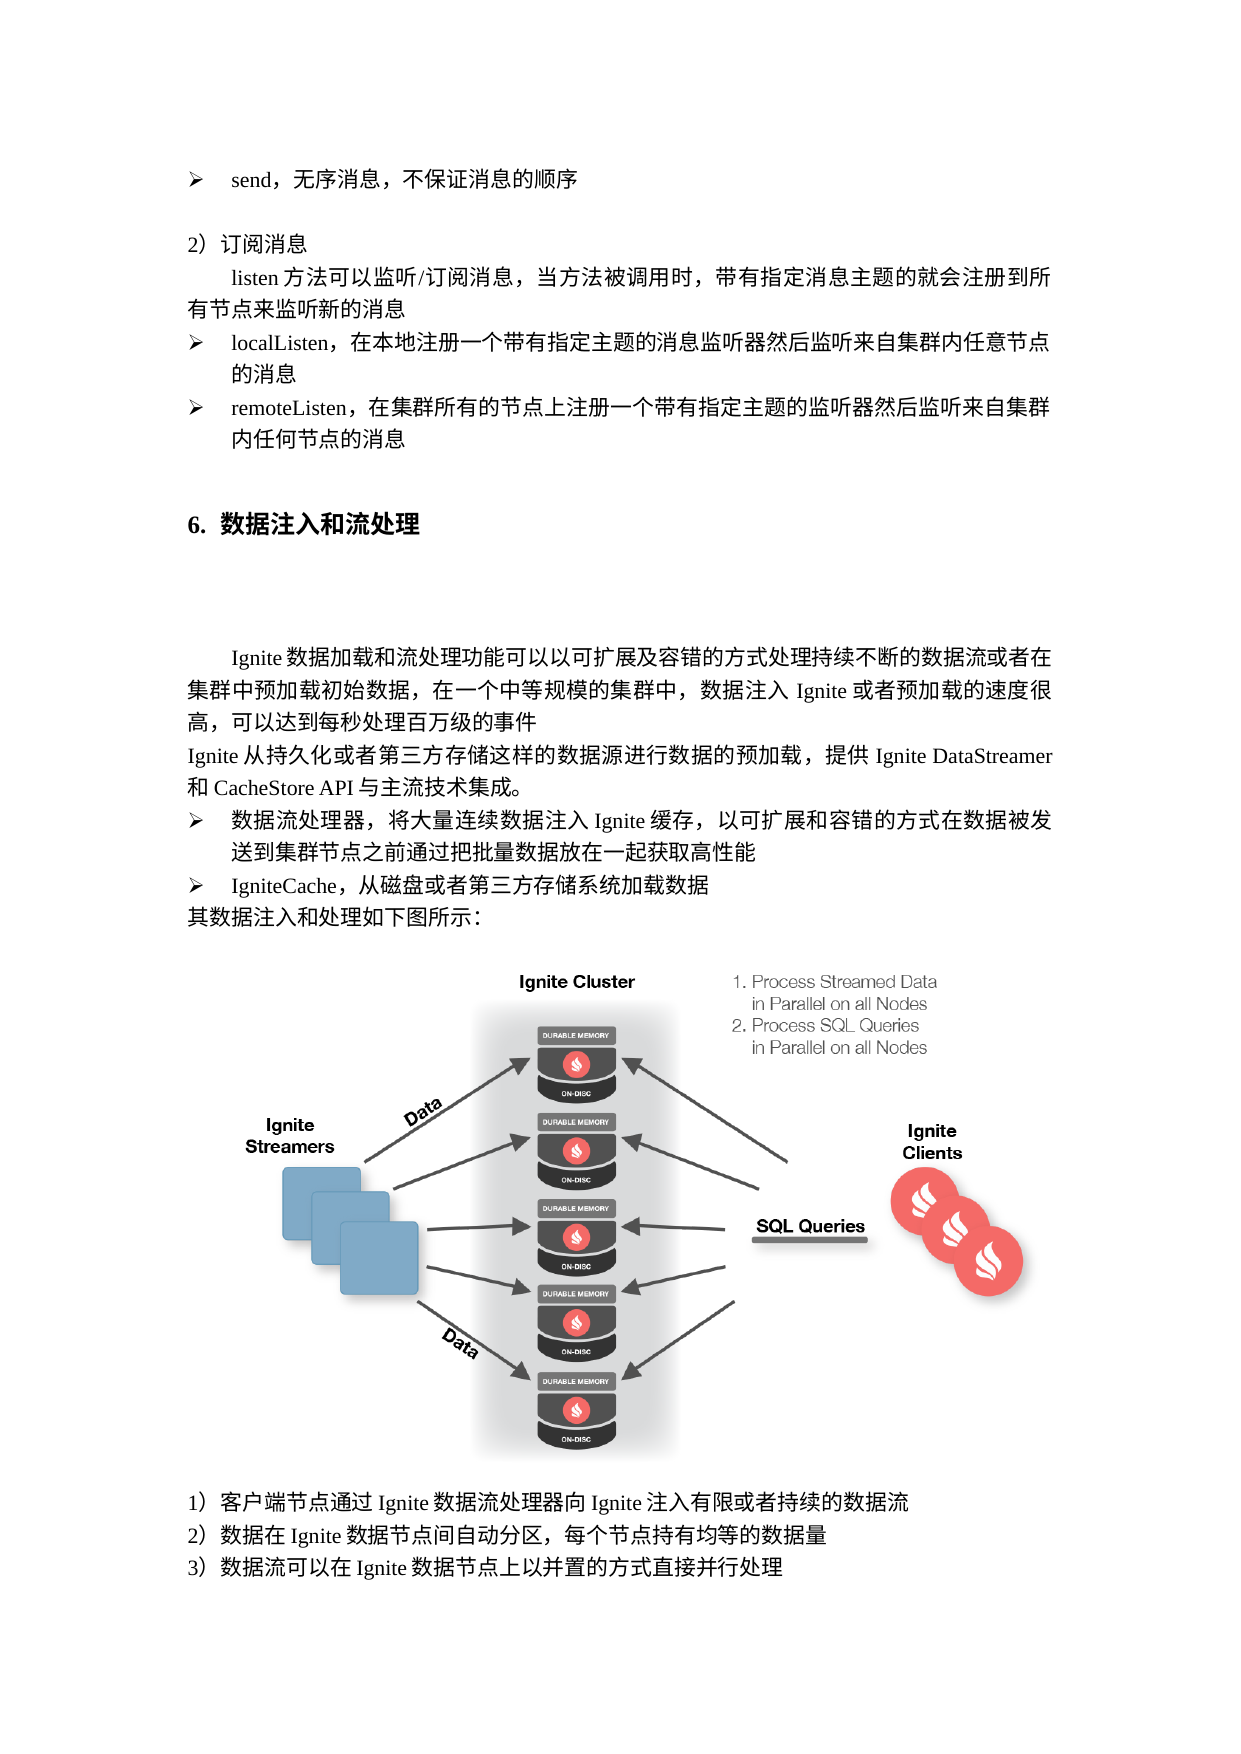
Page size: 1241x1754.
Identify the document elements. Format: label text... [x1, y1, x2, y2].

list send，无序消息，不保证消息的顺序 [187, 162, 1053, 194]
list Ignite从持久化或者第三方存储这样的数据源进行数据的预加载，提供Ignite DataStreamer 和CacheStore API与主流技术集成。 [187, 737, 1053, 802]
subtitle 数据注入和流处理 [187, 490, 1053, 555]
list localListen，在本地注册一个带有指定主题的消息监听器然后监听来自集群内任意节点的消息 [187, 324, 1053, 389]
list 数据流处理器，将大量连续数据注入Ignite缓存，以可扩展和容错的方式在数据被发送到集群节点之前通过把批量数据放在一起获取高性能 [187, 802, 1053, 867]
list 客户端节点通过Ignite数据流处理器向Ignite注入有限或者持续的数据流 [187, 1485, 1053, 1517]
picture [231, 965, 1041, 1467]
list listen方法可以监听/订阅消息，当方法被调用时，带有指定消息主题的就会注册到所有节点来监听新的消息 [187, 259, 1053, 324]
list IgniteCache，从磁盘或者第三方存储系统加载数据 [187, 867, 1053, 900]
list 数据在Ignite数据节点间自动分区，每个节点持有均等的数据量 [187, 1517, 1053, 1550]
list Ignite数据加载和流处理功能可以以可扩展及容错的方式处理持续不断的数据流或者在集群中预加载初始数据，在一个中等规模的集群中，数据注入Ignite或者预加载的速度很高，可以达到每秒处理百万级的事件 [187, 640, 1053, 737]
list 数据流可以在Ignite数据节点上以并置的方式直接并行处理 [187, 1550, 1053, 1582]
list 其数据注入和处理如下图所示： [187, 900, 1053, 932]
list remoteListen，在集群所有的节点上注册一个带有指定主题的监听器然后监听来自集群内任何节点的消息 [187, 389, 1053, 454]
list 订阅消息 [187, 227, 1053, 259]
